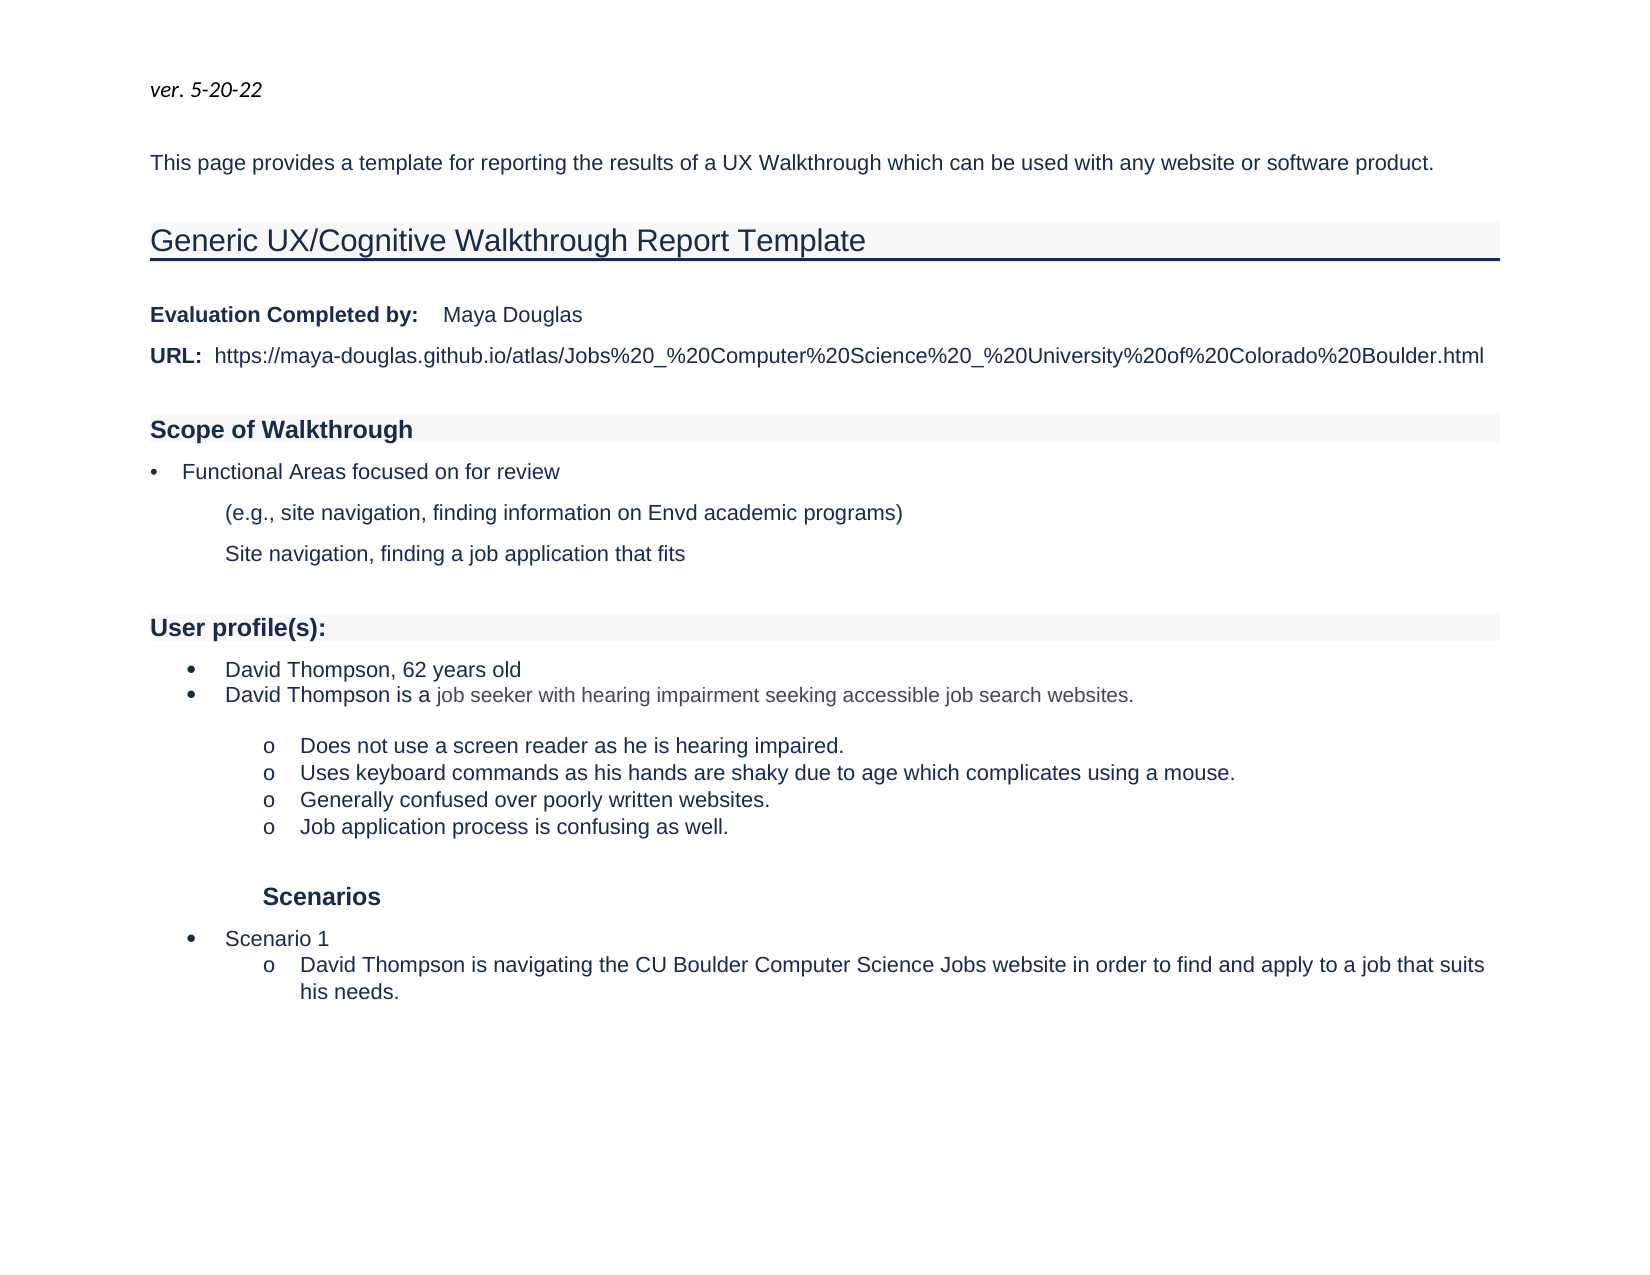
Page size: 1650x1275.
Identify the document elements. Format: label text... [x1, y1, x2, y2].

list David Thompson, 62 years old [187, 657, 1500, 682]
list Uses keyboard commands as his hands are shaky due to age which complicates using a mouse. [262, 760, 1500, 787]
text URL: https://maya-douglas.github.io/atlas/Jobs%20_%20Computer%20Science%20_%20University%20of%20Colorado%20Boulder.html [150, 342, 1500, 368]
list Does not use a screen reader as he is hearing impaired. [262, 733, 1500, 760]
text Scenarios [262, 882, 1500, 911]
text • Functional Areas focused on for review [150, 459, 1500, 484]
list Scenario 1 [187, 926, 1500, 951]
list Generally confused over poorly written websites. [262, 787, 1500, 814]
list David Thompson is a job seeker with hearing impairment seeking accessible job search websites. [187, 682, 1500, 707]
text Scope of Walkthrough [150, 414, 1500, 443]
list David Thompson is navigating the CU Boulder Computer Science Jobs website in order to find and apply to a job that suits his needs. [262, 951, 1500, 1057]
text This page provides a template for reporting the results of a UX Walkthrough which can be used with any website or software product. [150, 150, 1500, 175]
text User profile(s): [150, 613, 1500, 641]
text Site navigation, finding a job application that fits [150, 541, 1500, 566]
text Evaluation Completed by: Maya Douglas [150, 302, 1500, 327]
list Job application process is confusing as well. [262, 814, 1500, 841]
text (e.g., site navigation, finding information on Envd academic programs) [150, 500, 1500, 525]
text Generic UX/Cognitive Walkthrough Report Template [150, 222, 1500, 258]
